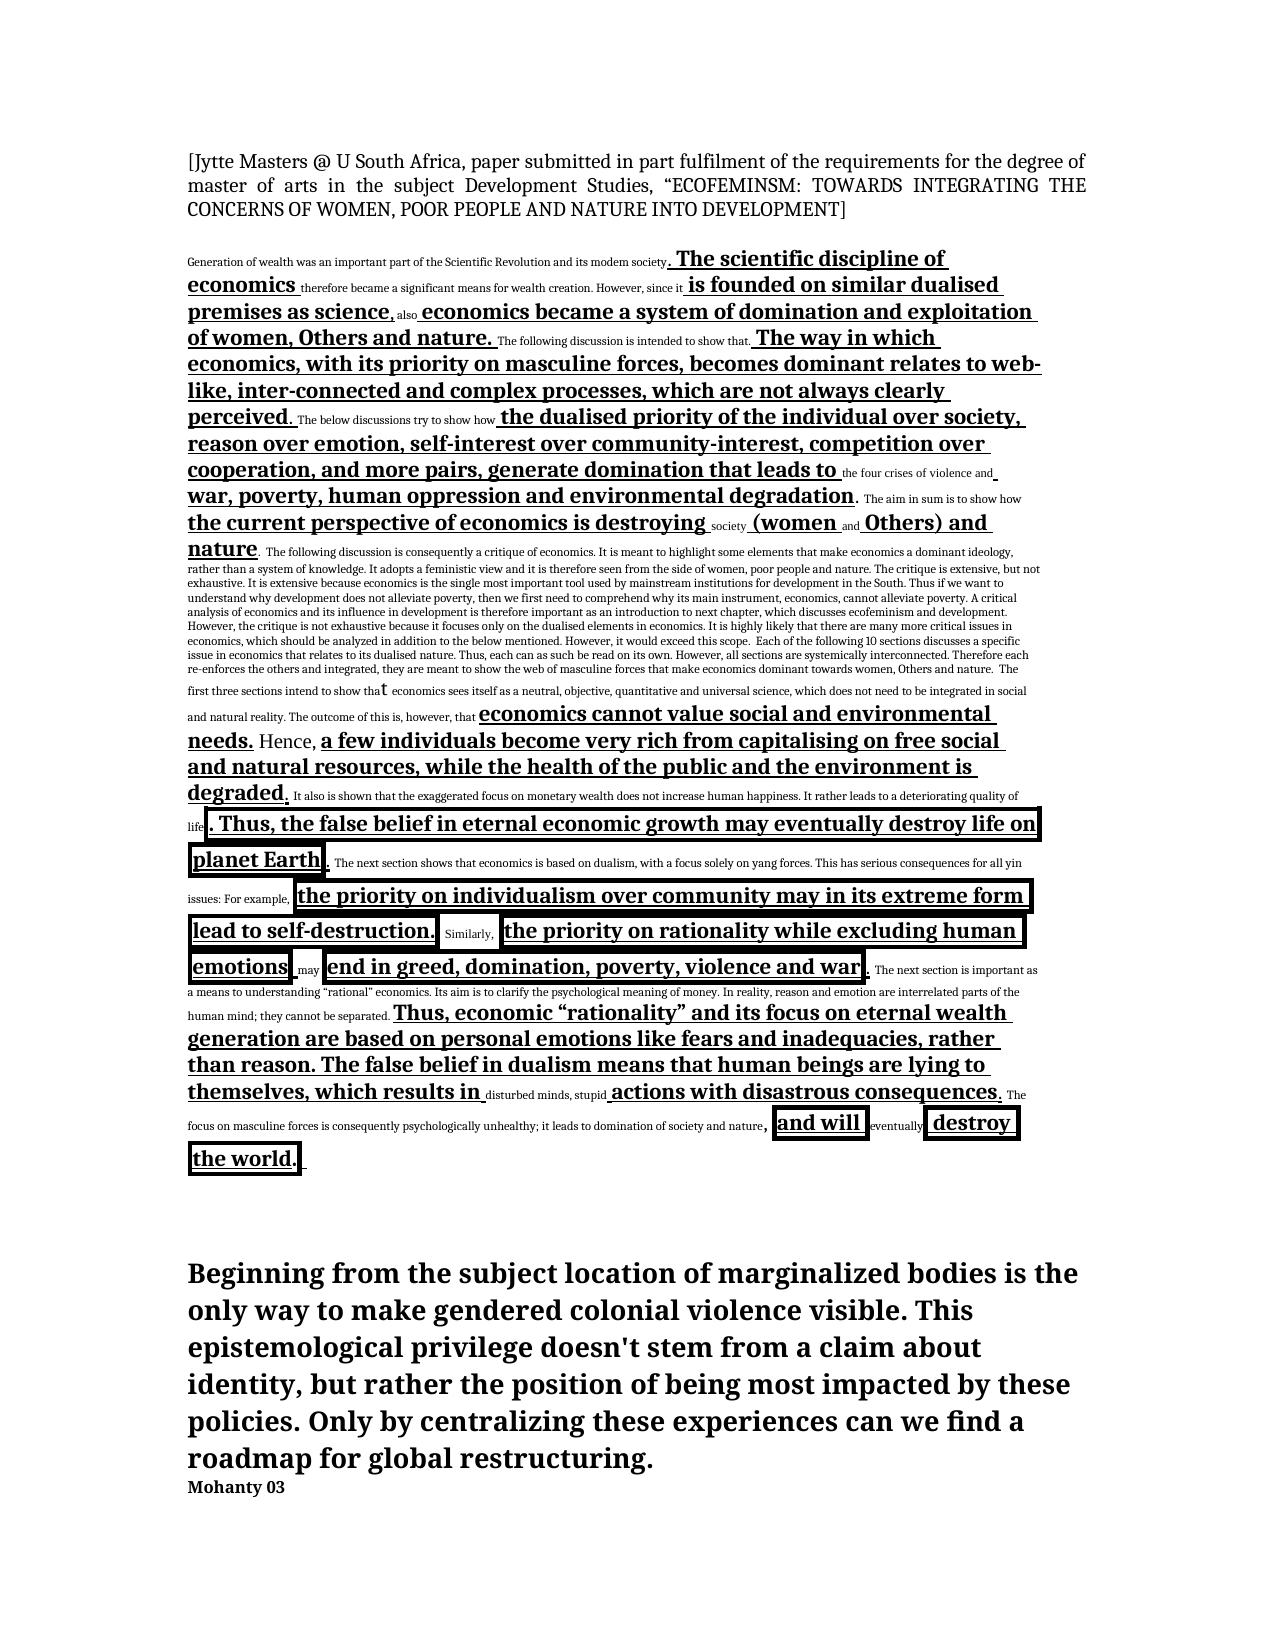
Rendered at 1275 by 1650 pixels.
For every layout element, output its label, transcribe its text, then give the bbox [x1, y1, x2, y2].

text Mohanty 03 [187, 1476, 1087, 1499]
text [Jytte Masters @ U South Africa, paper submitted in part fulfilment of the requirements for the degree of master of arts in the subject Development Studies, “ECOFEMINSM: TOWARDS INTEGRATING THE CONCERNS OF WOMEN, POOR PEOPLE AND NATURE INTO DEVELOPMENT] [187, 150, 1087, 222]
text Generation of wealth was an important part of the Scientific Revolution and its modem society. The scientific discipline of economics therefore became a significant means for wealth creation. However, since it is founded on similar dualised premises as science, also economics became a system of domination and exploitation of women, Others and nature. The following discussion is intended to show that. The way in which economics, with its priority on masculine forces, becomes dominant relates to web-like, inter-connected and complex processes, which are not always clearly perceived. The below discussions try to show how the dualised priority of the individual over society, reason over emotion, self-interest over community-interest, competition over cooperation, and more pairs, generate domination that leads to the four crises of violence and war, poverty, human oppression and environmental degradation. The aim in sum is to show how the current perspective of economics is destroying society (women and Others) and nature. The following discussion is consequently a critique of economics. It is meant to highlight some elements that make economics a dominant ideology, rather than a system of knowledge. It adopts a feministic view and it is therefore seen from the side of women, poor people and nature. The critique is extensive, but not exhaustive. It is extensive because economics is the single most important tool used by mainstream institutions for development in the South. Thus if we want to understand why development does not alleviate poverty, then we first need to comprehend why its main instrument, economics, cannot alleviate poverty. A critical analysis of economics and its influence in development is therefore important as an introduction to next chapter, which discusses ecofeminism and development. However, the critique is not exhaustive because it focuses only on the dualised elements in economics. It is highly likely that there are many more critical issues in economics, which should be analyzed in addition to the below mentioned. However, it would exceed this scope. Each of the following 10 sections discusses a specific issue in economics that relates to its dualised nature. Thus, each can as such be read on its own. However, all sections are systemically interconnected. Therefore each re-enforces the others and integrated, they are meant to show the web of masculine forces that make economics dominant towards women, Others and nature. The first three sections intend to show that economics sees itself as a neutral, objective, quantitative and universal science, which does not need to be integrated in social and natural reality. The outcome of this is, however, that economics cannot value social and environmental needs. Hence, a few individuals become very rich from capitalising on free social and natural resources, while the health of the public and the environment is degraded. It also is shown that the exaggerated focus on monetary wealth does not increase human happiness. It rather leads to a deteriorating quality of life. Thus, the false belief in eternal economic growth may eventually destroy life on planet Earth. The next section shows that economics is based on dualism, with a focus solely on yang forces. This has serious consequences for all yin issues: For example, the priority on individualism over community may in its extreme form lead to self-destruction. Similarly, the priority on rationality while excluding human emotions may end in greed, domination, poverty, violence and war. The next section is important as a means to understanding “rational” economics. Its aim is to clarify the psychological meaning of money. In reality, reason and emotion are interrelated parts of the human mind; they cannot be separated. Thus, economic “rationality” and its focus on eternal wealth generation are based on personal emotions like fears and inadequacies, rather than reason. The false belief in dualism means that human beings are lying to themselves, which results in disturbed minds, stupid actions with disastrous consequences. The focus on masculine forces is consequently psychologically unhealthy; it leads to domination of society and nature, and will eventually destroy the world. [187, 375, 1042, 842]
subtitle Beginning from the subject location of marginalized bodies is the only way to make gendered colonial violence visible. This epistemological privilege doesn't stem from a claim about identity, but rather the position of being most impacted by these policies. Only by centralizing these experiences can we find a roadmap for global restructuring. [187, 1255, 1087, 1476]
text Generation of wealth was an important part of the Scientific Revolution and its modem society. The scientific discipline of economics therefore became a significant means for wealth creation. However, since it is founded on similar dualised premises as science, also economics became a system of domination and exploitation of women, Others and nature. The following discussion is intended to show that. The way in which economics, with its priority on masculine forces, becomes dominant relates to web-like, inter-connected and complex processes, which are not always clearly perceived. The below discussions try to show how the dualised priority of the individual over society, reason over emotion, self-interest over community-interest, competition over cooperation, and more pairs, generate domination that leads to the four crises of violence and war, poverty, human oppression and environmental degradation. The aim in sum is to show how the current perspective of economics is destroying society (women and Others) and nature. The following discussion is consequently a critique of economics. It is meant to highlight some elements that make economics a dominant ideology, rather than a system of knowledge. It adopts a feministic view and it is therefore seen from the side of women, poor people and nature. The critique is extensive, but not exhaustive. It is extensive because economics is the single most important tool used by mainstream institutions for development in the South. Thus if we want to understand why development does not alleviate poverty, then we first need to comprehend why its main instrument, economics, cannot alleviate poverty. A critical analysis of economics and its influence in development is therefore important as an introduction to next chapter, which discusses ecofeminism and development. However, the critique is not exhaustive because it focuses only on the dualised elements in economics. It is highly likely that there are many more critical issues in economics, which should be analyzed in addition to the below mentioned. However, it would exceed this scope. Each of the following 10 sections discusses a specific issue in economics that relates to its dualised nature. Thus, each can as such be read on its own. However, all sections are systemically interconnected. Therefore each re-enforces the others and integrated, they are meant to show the web of masculine forces that make economics dominant towards women, Others and nature. The first three sections intend to show that economics sees itself as a neutral, objective, quantitative and universal science, which does not need to be integrated in social and natural reality. The outcome of this is, however, that economics cannot value social and environmental needs. Hence, a few individuals become very rich from capitalising on free social and natural resources, while the health of the public and the environment is degraded. It also is shown that the exaggerated focus on monetary wealth does not increase human happiness. It rather leads to a deteriorating quality of life. Thus, the false belief in eternal economic growth may eventually destroy life on planet Earth. The next section shows that economics is based on dualism, with a focus solely on yang forces. This has serious consequences for all yin issues: For example, the priority on individualism over community may in its extreme form lead to self-destruction. Similarly, the priority on rationality while excluding human emotions may end in greed, domination, poverty, violence and war. The next section is important as a means to understanding “rational” economics. Its aim is to clarify the psychological meaning of money. In reality, reason and emotion are interrelated parts of the human mind; they cannot be separated. Thus, economic “rationality” and its focus on eternal wealth generation are based on personal emotions like fears and inadequacies, rather than reason. The false belief in dualism means that human beings are lying to themselves, which results in disturbed minds, stupid actions with disastrous consequences. The focus on masculine forces is consequently psychologically unhealthy; it leads to domination of society and nature, and will eventually destroy the world. [187, 842, 1042, 1176]
